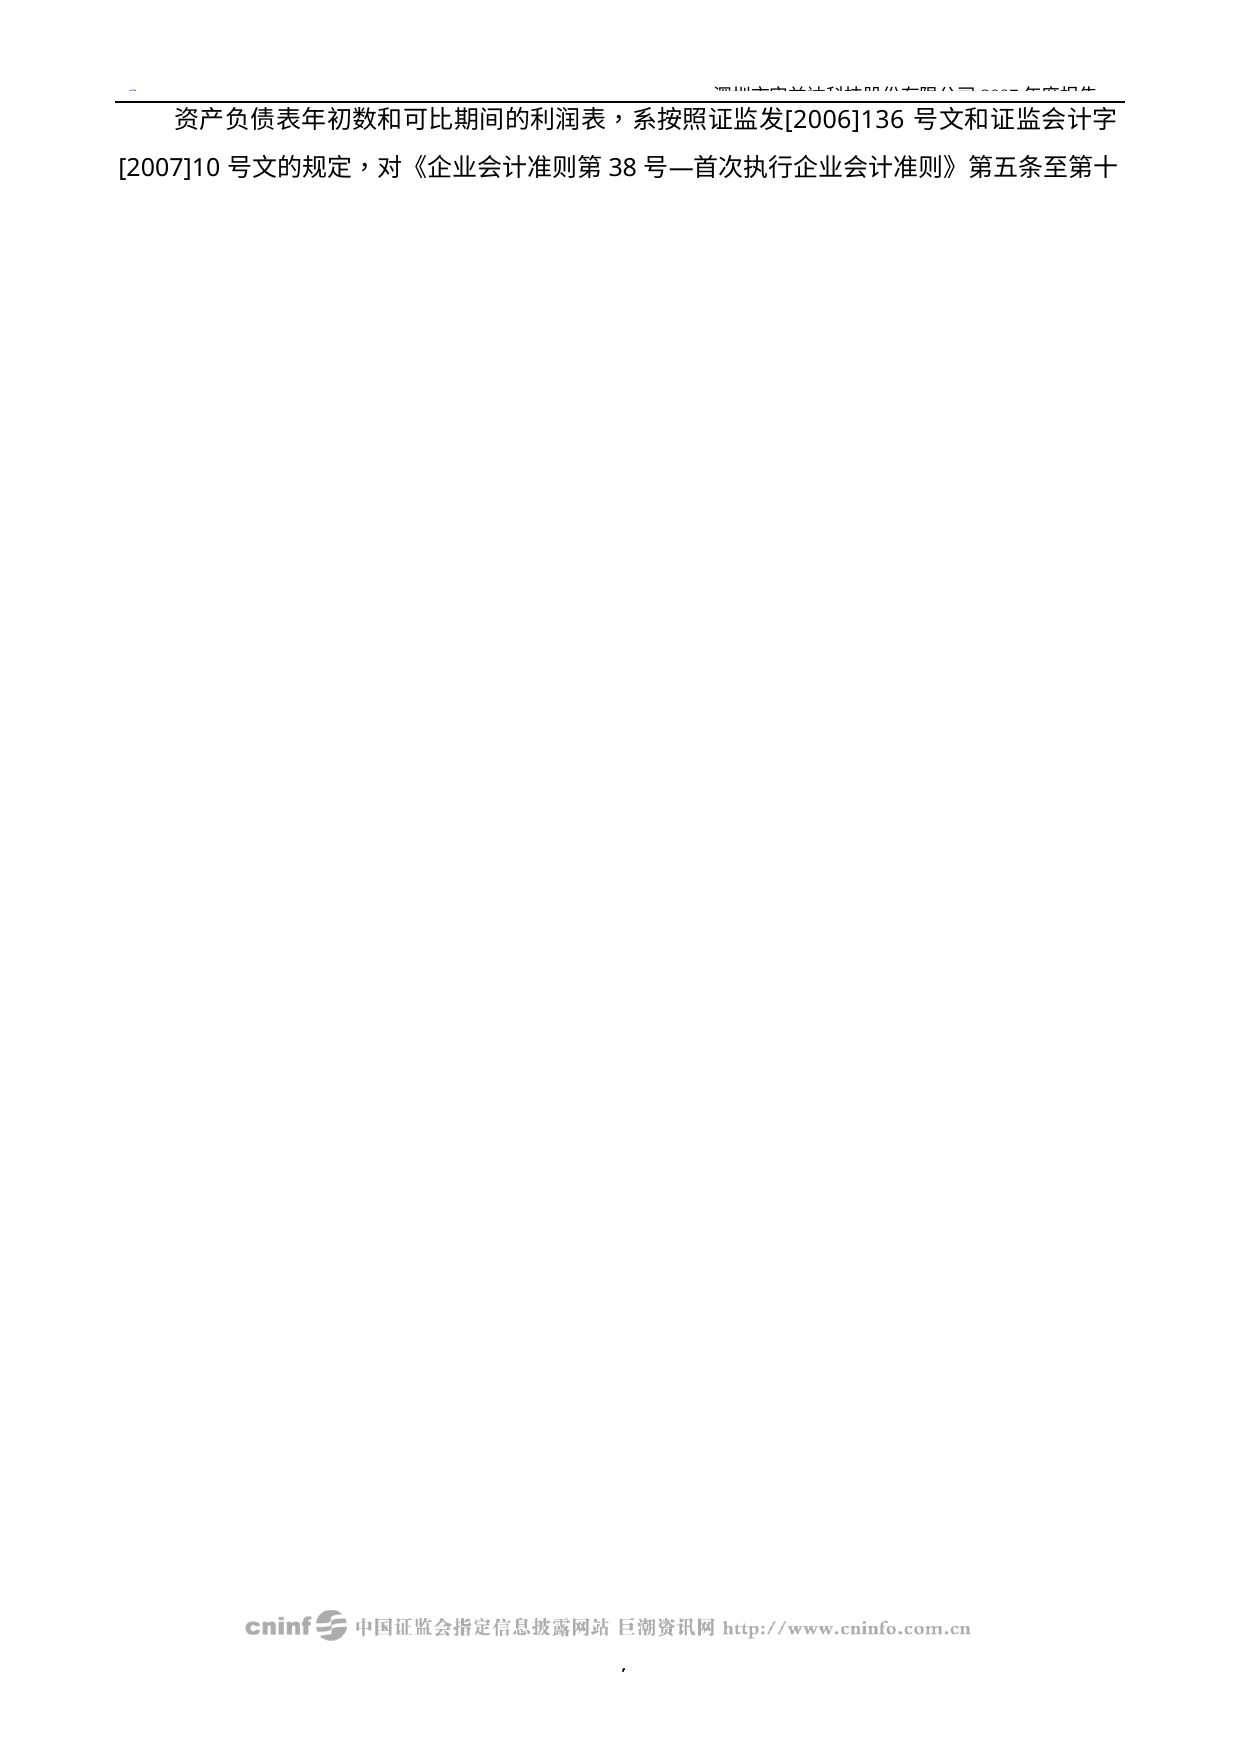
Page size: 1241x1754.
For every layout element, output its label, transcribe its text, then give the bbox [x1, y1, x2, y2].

text 资产负债表年初数和可比期间的利润表，系按照证监发[2006]136 号文和证监会计字 [2007]10 号文的规定，对《企业会计准则第 38 号—首次执行企业会计准则》第五条至第十 [118, 102, 1124, 184]
picture [120, 1591, 1121, 1658]
